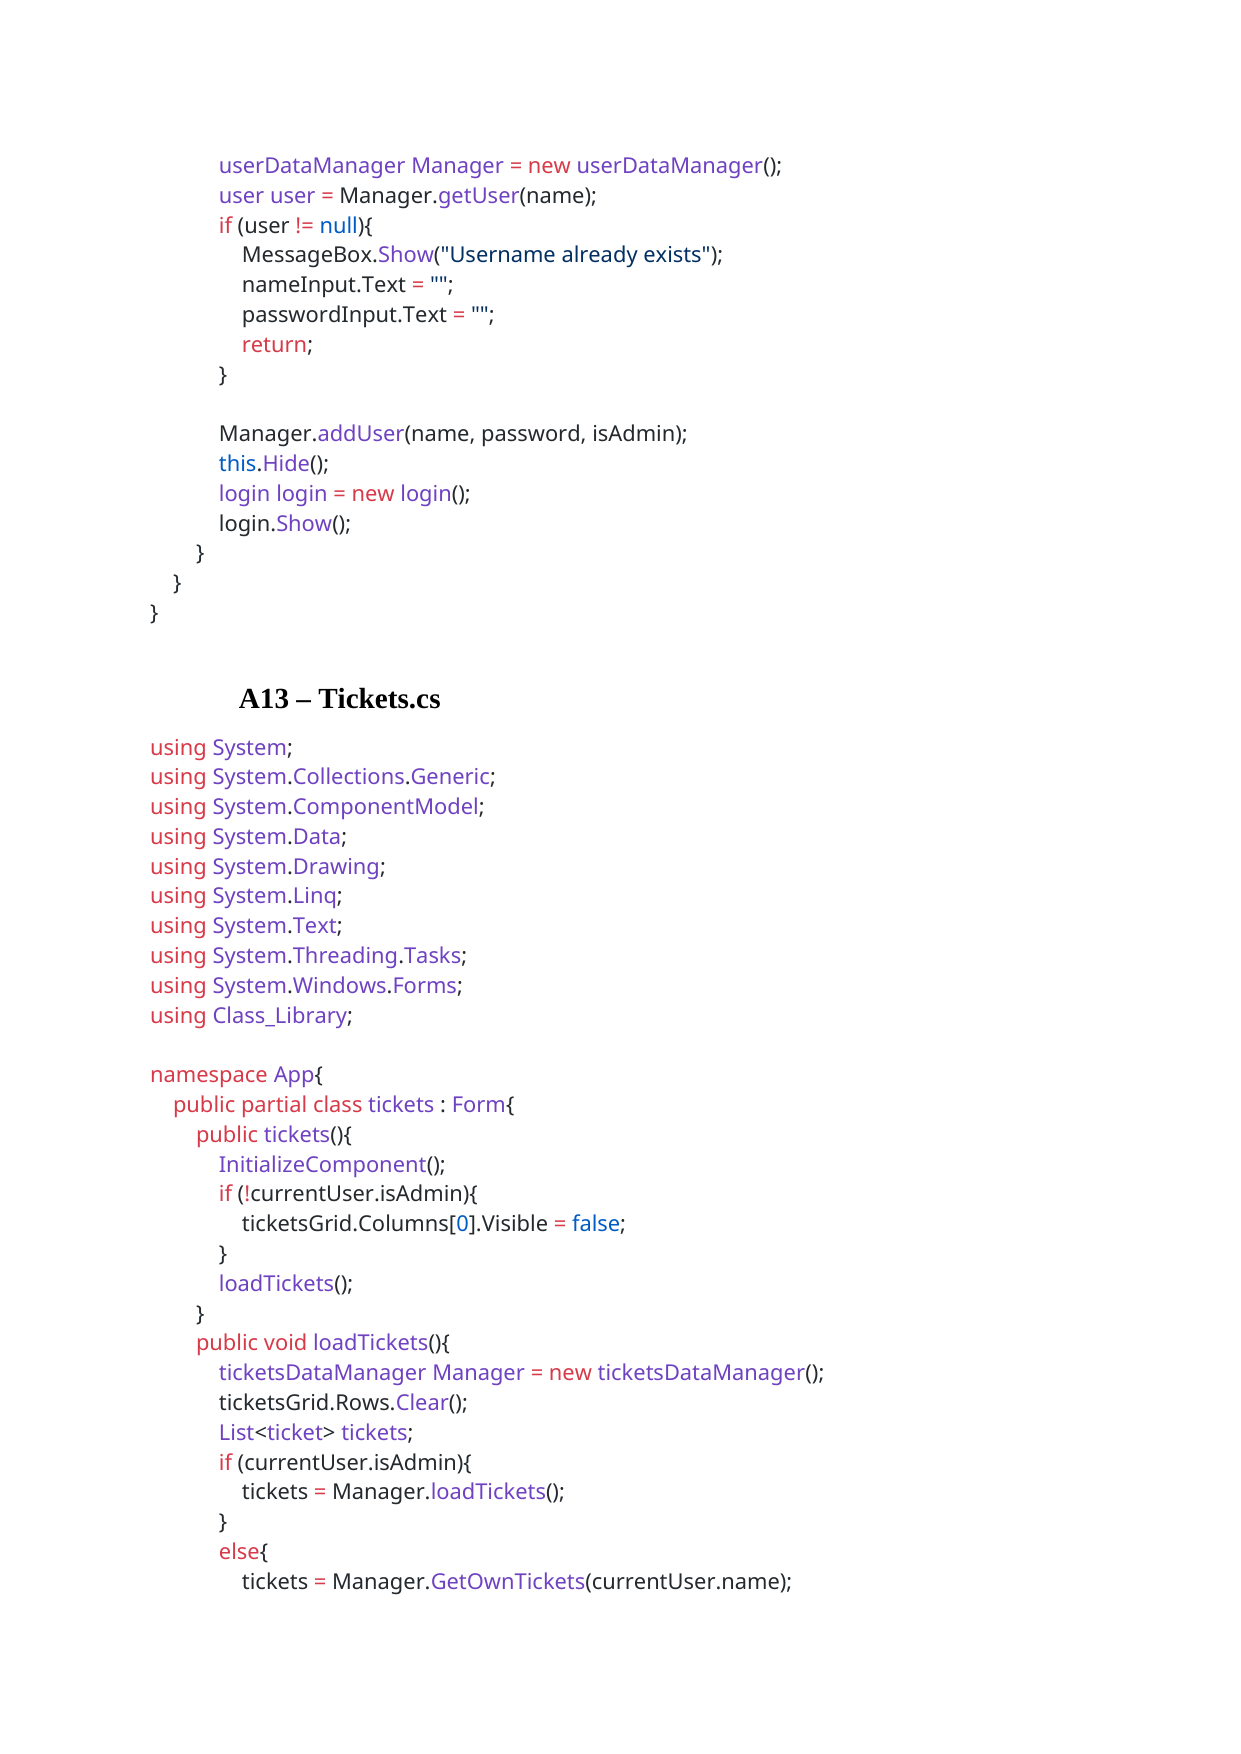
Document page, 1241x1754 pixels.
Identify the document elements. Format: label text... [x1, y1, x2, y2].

text List<ticket> tickets; [150, 1417, 1090, 1446]
text } [150, 1506, 1090, 1536]
text using System.ComponentModel; [150, 791, 1090, 821]
text using System.Text; [150, 910, 1090, 940]
text public void loadTickets(){ [150, 1327, 1090, 1357]
text nameInput.Text = ""; [150, 269, 1090, 299]
text } [150, 1297, 1090, 1327]
text ticketsGrid.Columns[0].Visible = false; [150, 1208, 1090, 1238]
text public partial class tickets : Form{ [150, 1089, 1090, 1119]
text login login = new login(); [150, 478, 1090, 507]
text A13 – Tickets.cs [150, 681, 1090, 715]
text } [150, 597, 1090, 627]
text if (!currentUser.isAdmin){ [150, 1178, 1090, 1208]
text tickets = Manager.loadTickets(); [150, 1476, 1090, 1506]
text ticketsDataManager Manager = new ticketsDataManager(); [150, 1357, 1090, 1387]
text namespace App{ [150, 1059, 1090, 1089]
text passwordInput.Text = ""; [150, 299, 1090, 329]
text if (user != null){ [150, 209, 1090, 239]
text user user = Manager.getUser(name); [150, 180, 1090, 209]
text using System.Threading.Tasks; [150, 940, 1090, 970]
text using System.Collections.Generic; [150, 761, 1090, 791]
text userDataManager Manager = new userDataManager(); [150, 150, 1090, 180]
text else{ [150, 1536, 1090, 1566]
text tickets = Manager.GetOwnTickets(currentUser.name); [150, 1566, 1090, 1595]
text login.Show(); [150, 507, 1090, 537]
text using Class_Library; [150, 999, 1090, 1029]
text using System; [150, 731, 1090, 761]
text public tickets(){ [150, 1119, 1090, 1148]
text using System.Drawing; [150, 851, 1090, 880]
text loadTickets(); [150, 1268, 1090, 1297]
text using System.Linq; [150, 880, 1090, 910]
text InitializeComponent(); [150, 1148, 1090, 1178]
text MessageBox.Show("Username already exists"); [150, 239, 1090, 269]
text } [150, 537, 1090, 567]
text } [150, 358, 1090, 388]
text return; [150, 329, 1090, 358]
text ticketsGrid.Rows.Clear(); [150, 1387, 1090, 1417]
text Manager.addUser(name, password, isAdmin); [150, 418, 1090, 448]
text } [150, 1238, 1090, 1268]
text if (currentUser.isAdmin){ [150, 1446, 1090, 1476]
text using System.Windows.Forms; [150, 970, 1090, 999]
text } [150, 567, 1090, 597]
text this.Hide(); [150, 448, 1090, 478]
text using System.Data; [150, 821, 1090, 851]
